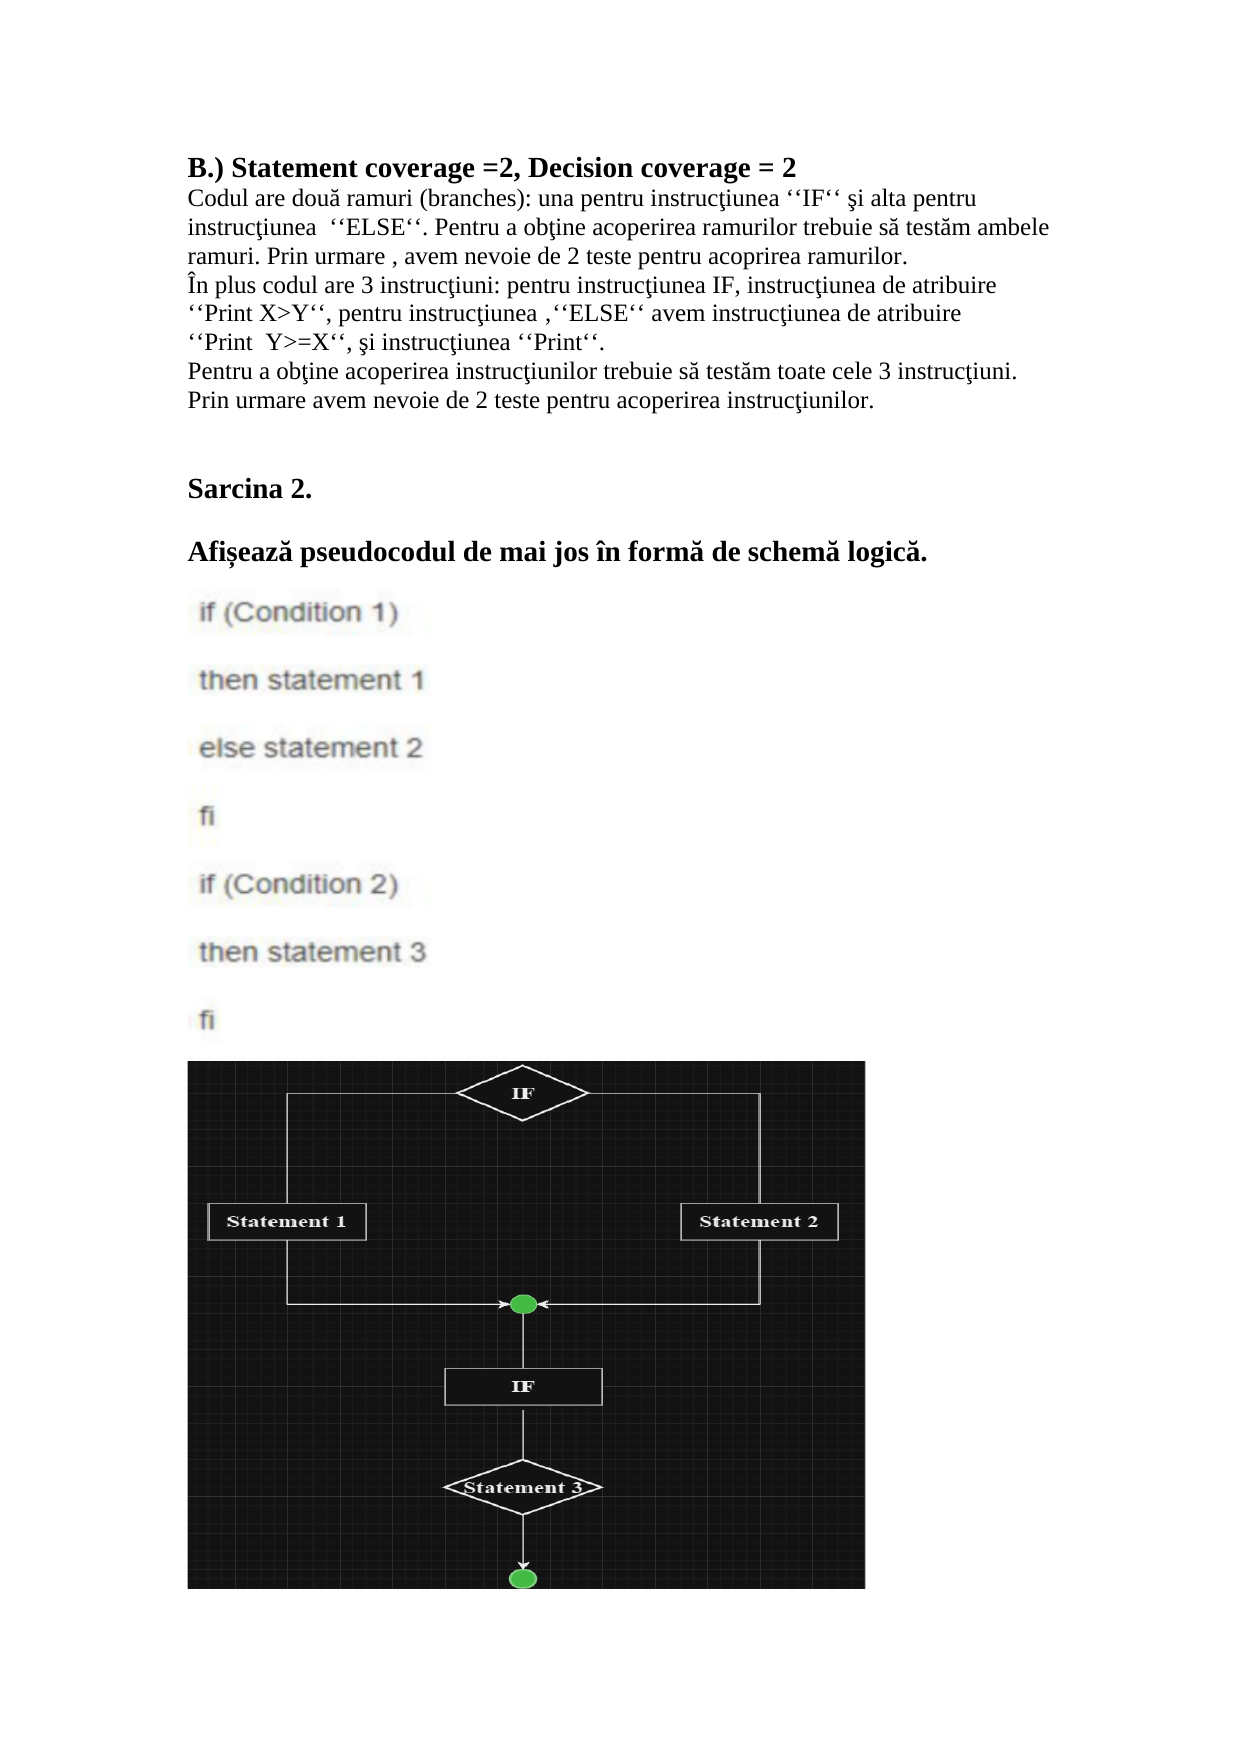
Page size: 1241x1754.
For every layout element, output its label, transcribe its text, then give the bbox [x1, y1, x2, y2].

text În plus codul are 3 instrucţiuni: pentru instrucţiunea IF, instrucţiunea de atribuire ‘‘Print X>Y‘‘, pentru instrucţiunea ‚‘‘ELSE‘‘ avem instrucţiunea de atribuire [187, 270, 1053, 327]
text ‘‘Print Y>=X‘‘, şi instrucţiunea ‘‘Print‘‘. [187, 327, 1053, 356]
subtitle Afișează pseudocodul de mai jos în formă de schemă logică. [187, 534, 1053, 568]
text Codul are două ramuri (branches): una pentru instrucţiunea ‘‘IF‘‘ şi alta pentru instrucţiunea ‘‘ELSE‘‘. Pentru a obţine acoperirea ramurilor trebuie să testăm ambele ramuri. Prin urmare , avem nevoie de 2 teste pentru acoprirea ramurilor. [187, 183, 1053, 270]
picture [187, 576, 866, 1589]
text B.) Statement coverage =2, Decision coverage = 2 [187, 150, 1053, 183]
subtitle Sarcina 2. [187, 471, 1053, 505]
text Pentru a obţine acoperirea instrucţiunilor trebuie să testăm toate cele 3 instrucţiuni. Prin urmare avem nevoie de 2 teste pentru acoperirea instrucţiunilor. [187, 356, 1053, 413]
